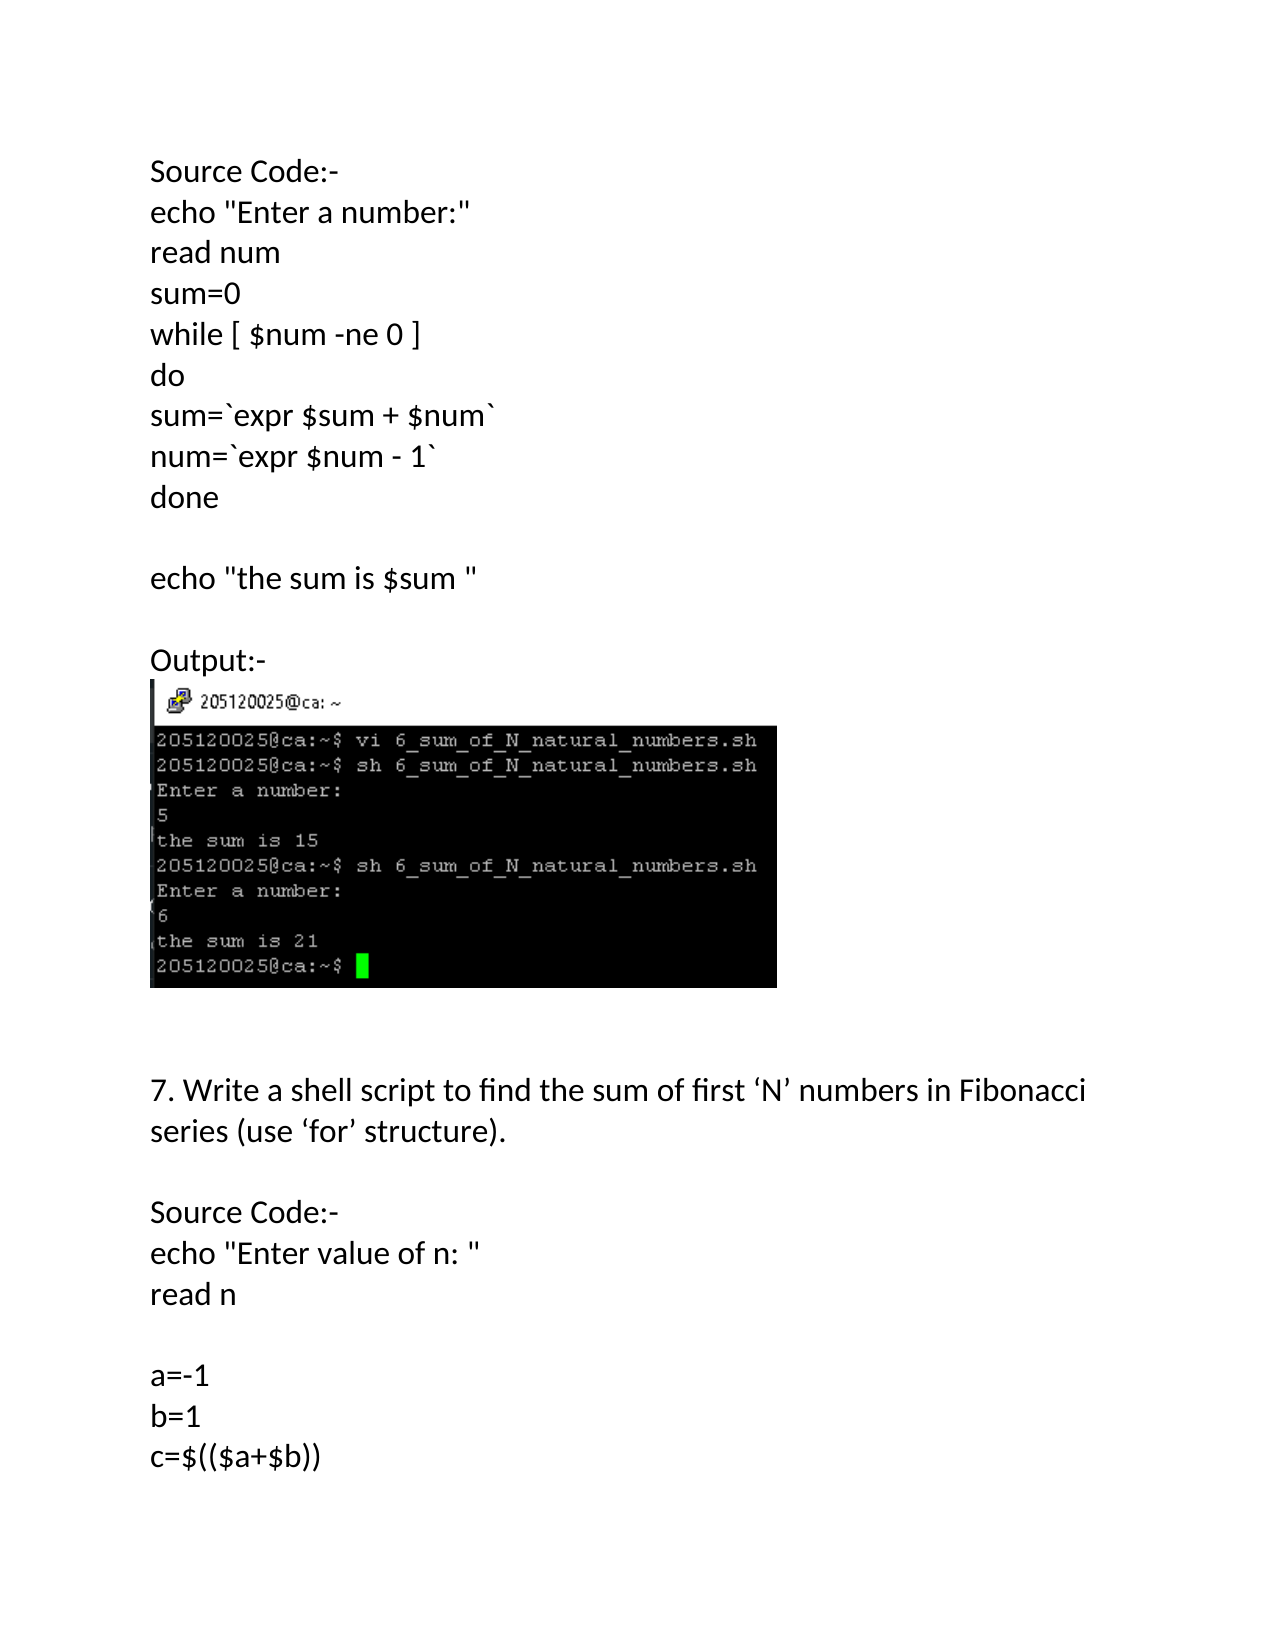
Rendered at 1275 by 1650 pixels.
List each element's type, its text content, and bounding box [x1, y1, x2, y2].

text echo "Enter a number:" [150, 191, 1125, 231]
text 7. Write a shell script to find the sum of first ‘N’ numbers in Fibonacci series (use ‘for’ structure). [150, 1069, 1125, 1150]
text b=1 [150, 1395, 1125, 1435]
text echo "Enter value of n: " [150, 1232, 1125, 1272]
text echo "the sum is $sum " [150, 557, 1125, 598]
text done [150, 476, 1125, 517]
text Output:- [150, 639, 1125, 679]
picture [150, 679, 777, 988]
text a=-1 [150, 1354, 1125, 1395]
text sum=0 [150, 272, 1125, 313]
text sum=`expr $sum + $num` [150, 394, 1125, 435]
text Source Code:- [150, 150, 1125, 191]
text read n [150, 1272, 1125, 1313]
text read num [150, 231, 1125, 272]
text while [ $num -ne 0 ] [150, 313, 1125, 354]
text do [150, 354, 1125, 394]
text num=`expr $num - 1` [150, 435, 1125, 476]
text Source Code:- [150, 1191, 1125, 1232]
text c=$(($a+$b)) [150, 1435, 1125, 1476]
